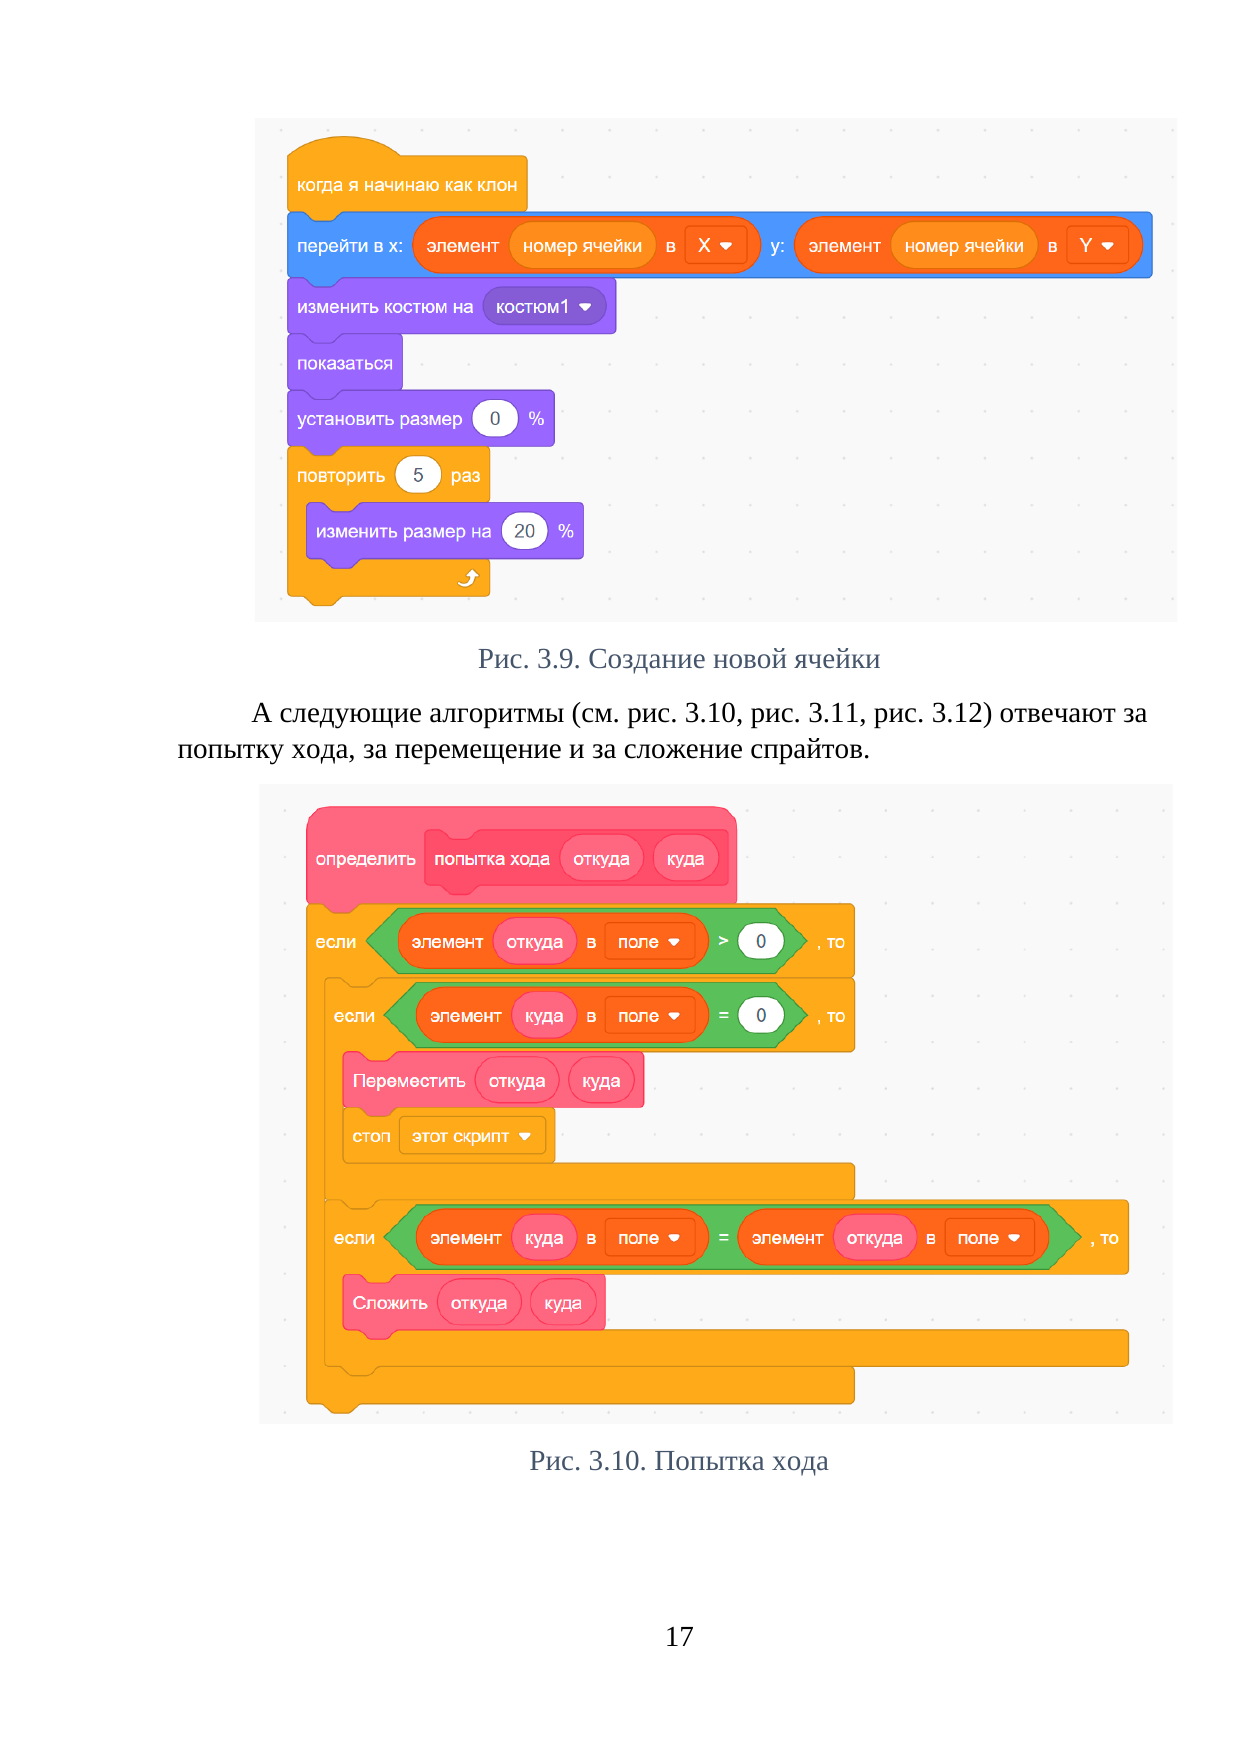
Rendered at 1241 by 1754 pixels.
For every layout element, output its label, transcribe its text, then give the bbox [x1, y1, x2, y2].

picture [254, 118, 1178, 622]
text Рис. 3.10. Попытка хода [177, 1443, 1181, 1476]
text Рис. 3.9. Создание новой ячейки [177, 641, 1181, 674]
text А следующие алгоритмы (см. рис. 3.10, рис. 3.11, рис. 3.12) отвечают за попытку хода, за перемещение и за сложение спрайтов. [177, 695, 1181, 765]
picture [259, 784, 1173, 1424]
